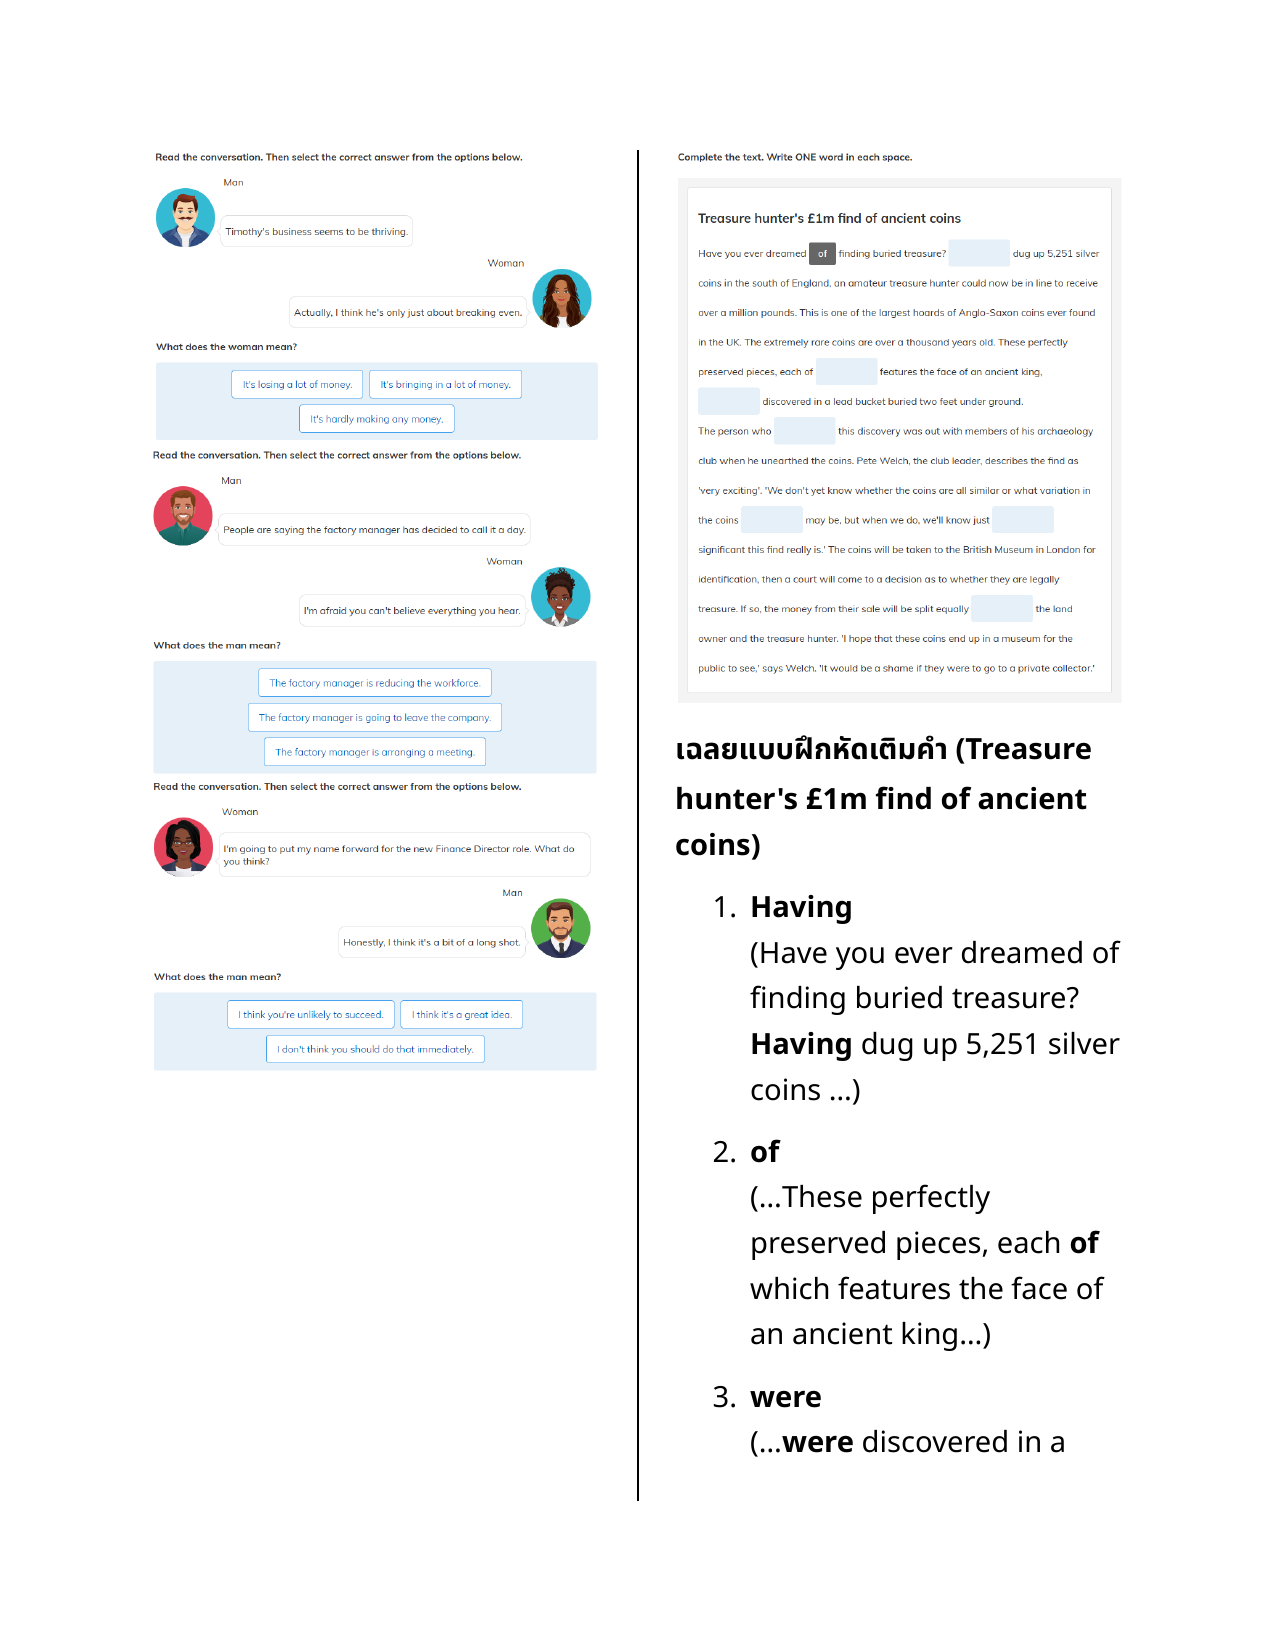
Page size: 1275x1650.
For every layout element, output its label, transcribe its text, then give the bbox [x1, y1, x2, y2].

picture [150, 780, 600, 1074]
list were (…were discovered in a lead bucket buried two feet under ground.) [712, 1376, 1125, 1461]
picture [150, 150, 600, 443]
list Having (Have you ever dreamed of finding buried treasure? Having dug up 5,251 silver coins …) [712, 886, 1125, 1108]
text เฉลยแบบฝึกหัดเติมคำ (Treasure hunter's £1m find of ancient coins) [675, 728, 1125, 864]
picture [150, 447, 600, 775]
list of (…These perfectly preserved pieces, each of which features the face of an ancient king…) [712, 1131, 1125, 1353]
picture [675, 150, 1125, 707]
